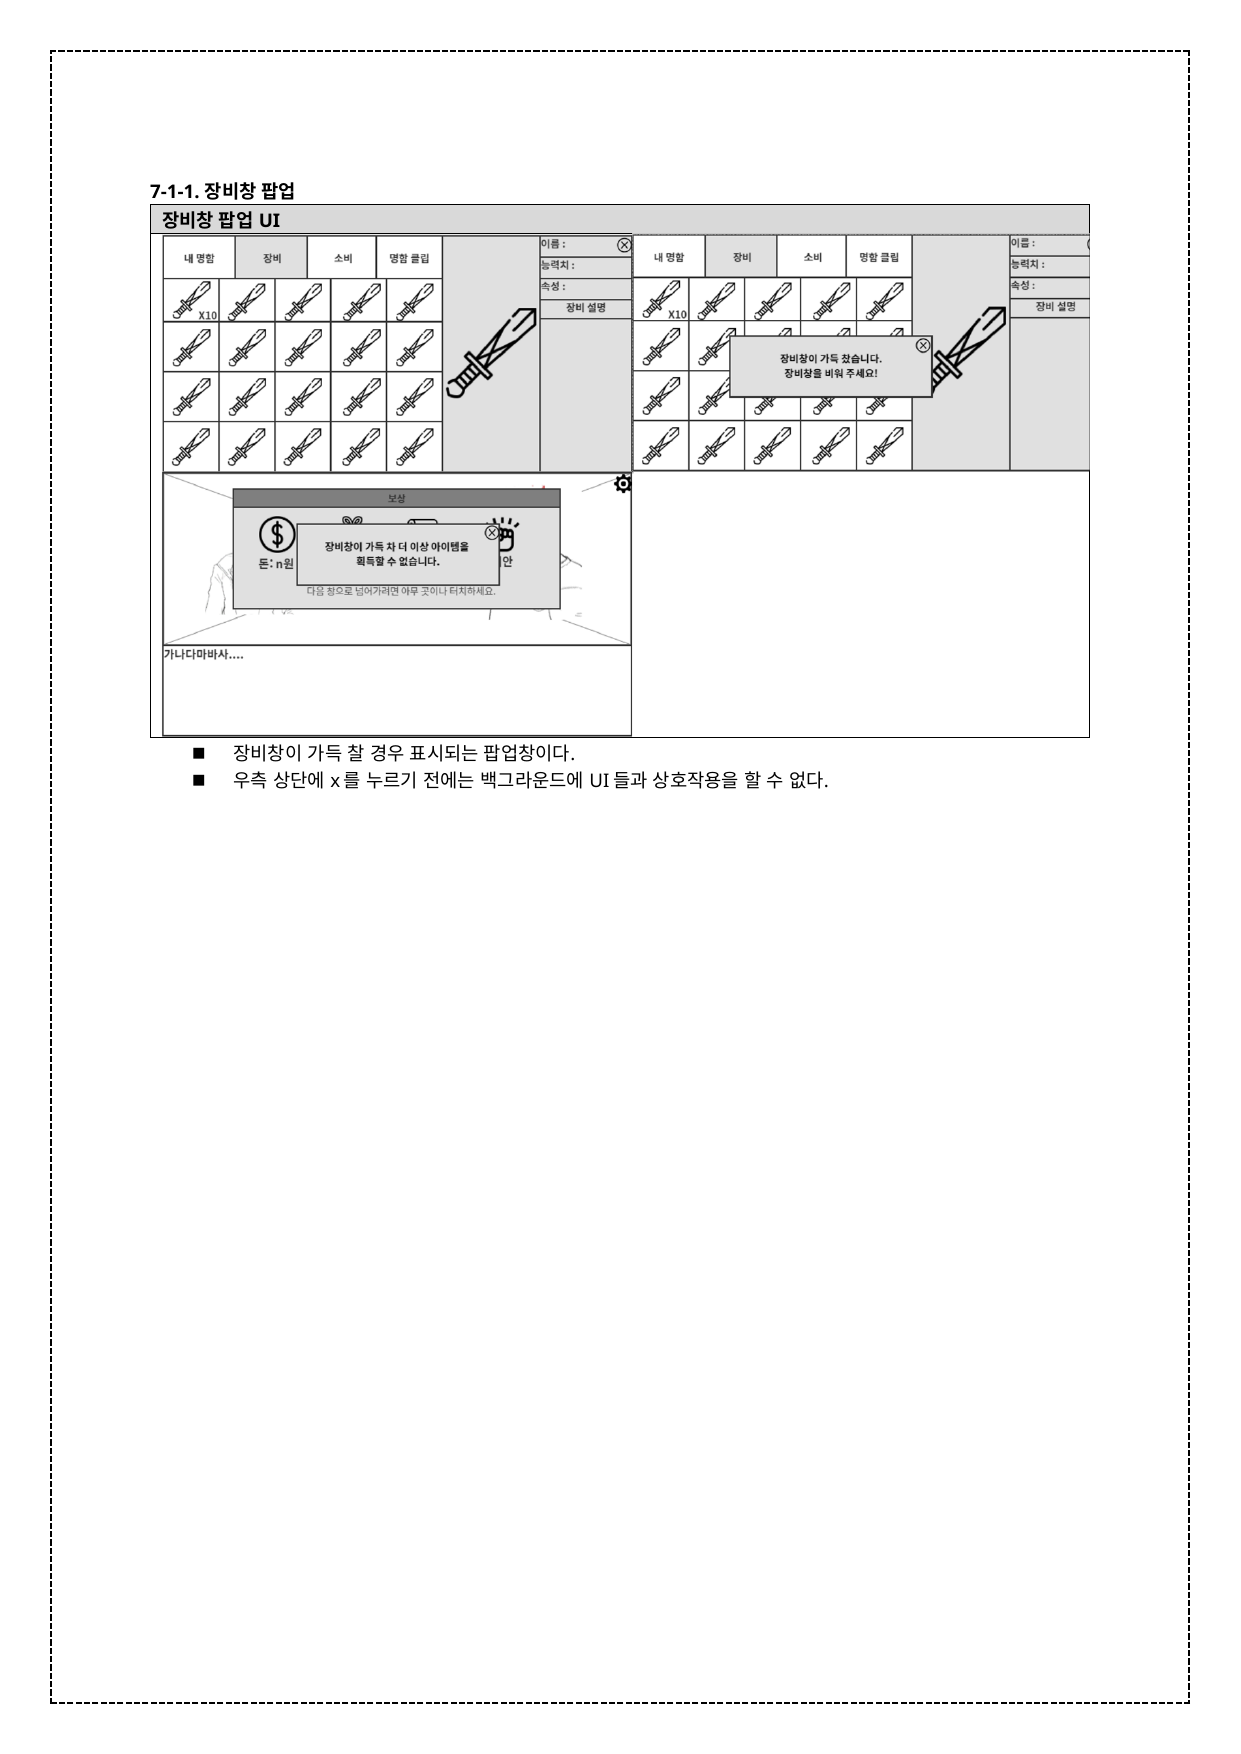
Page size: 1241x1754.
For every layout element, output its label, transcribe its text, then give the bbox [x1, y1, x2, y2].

text 7-1-1. 장비창 팝업 [150, 177, 1090, 204]
table_cell [151, 234, 161, 737]
list 우측 상단에 x를 누르기 전에는 백그라운드에 UI들과 상호작용을 할 수 없다. [192, 765, 1090, 792]
list 장비창이 가득 찰 경우 표시되는 팝업창이다. [192, 738, 1090, 765]
table_header 장비창 팝업 UI [151, 205, 1089, 233]
picture [161, 233, 1090, 737]
